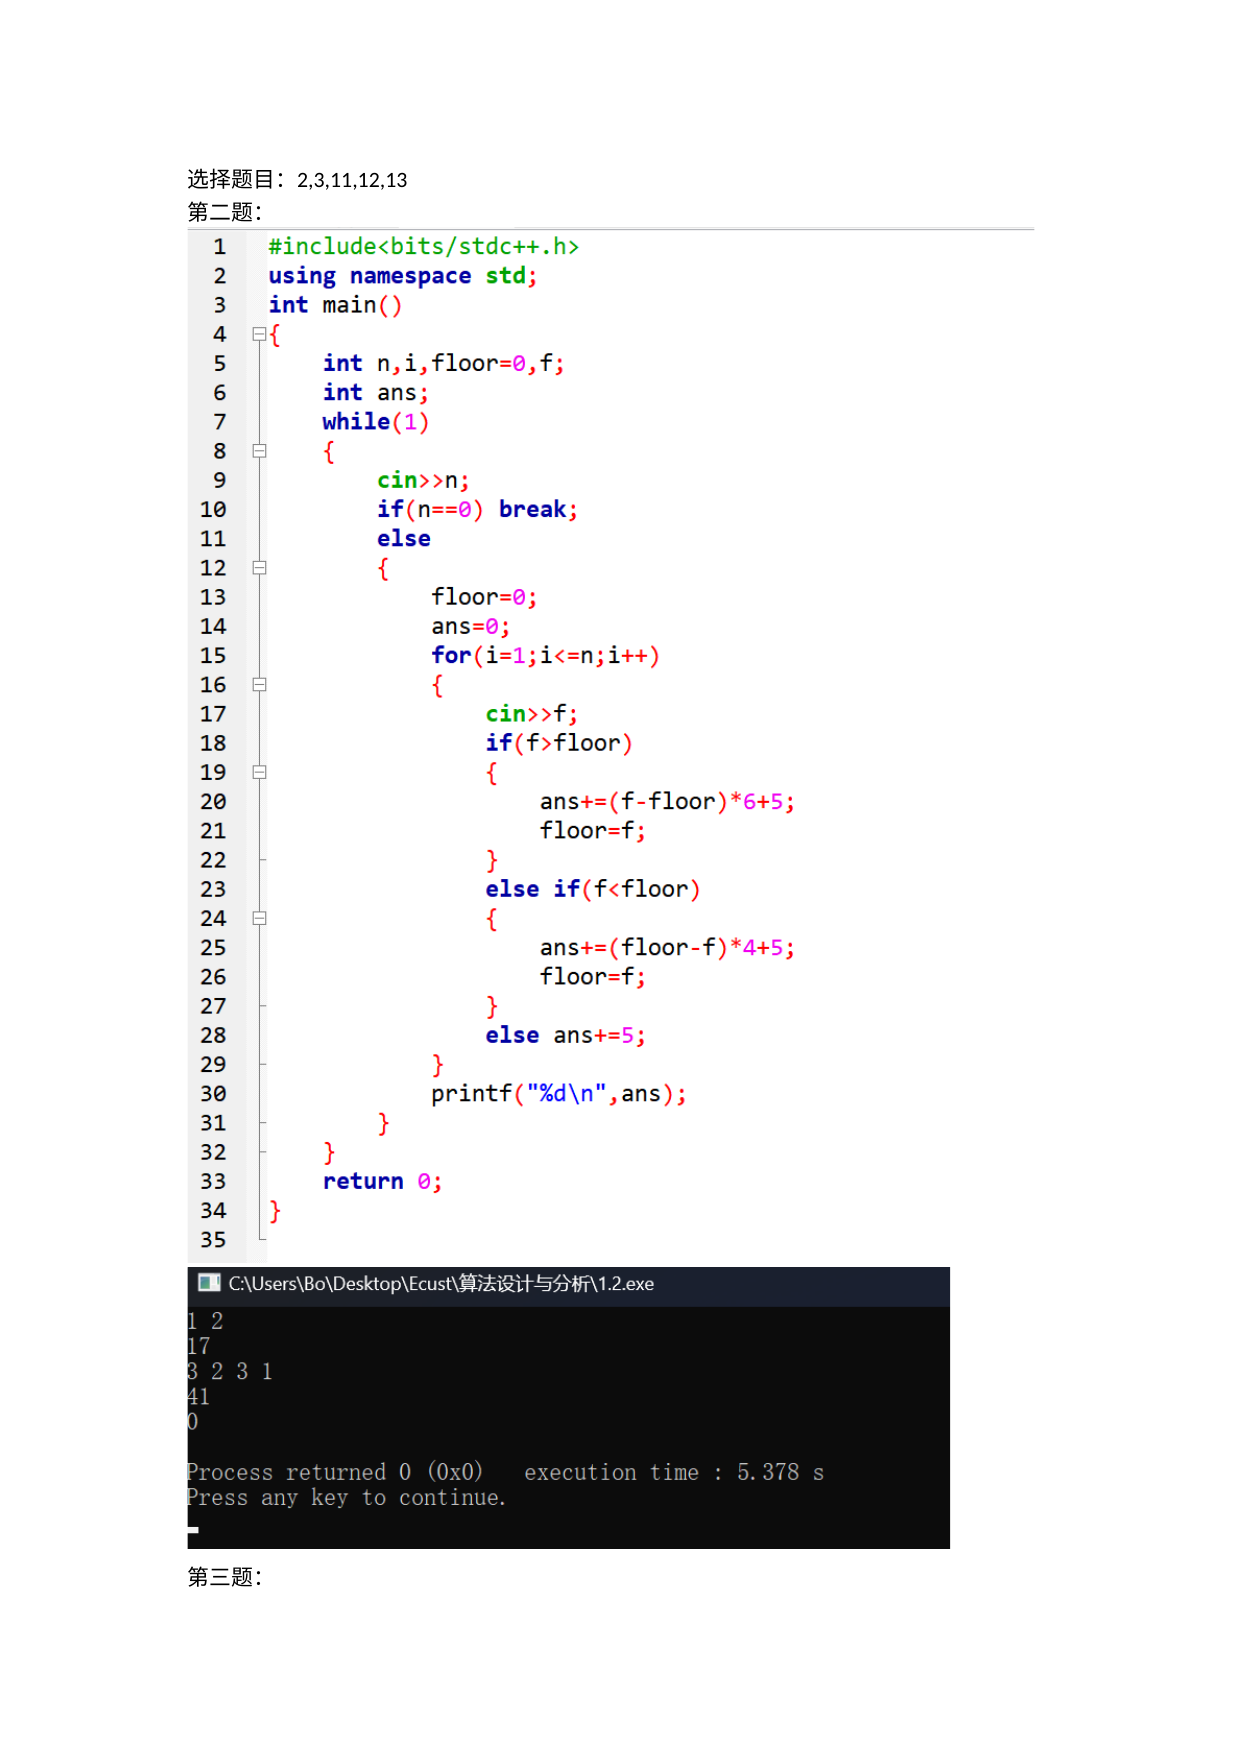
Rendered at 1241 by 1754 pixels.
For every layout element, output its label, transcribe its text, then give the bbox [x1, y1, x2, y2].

text 第二题： [187, 194, 1053, 227]
picture [187, 227, 1035, 1263]
text 第三题： [187, 1559, 1053, 1592]
text 选择题目：2,3,11,12,13 [187, 162, 1053, 194]
picture [187, 1267, 951, 1549]
